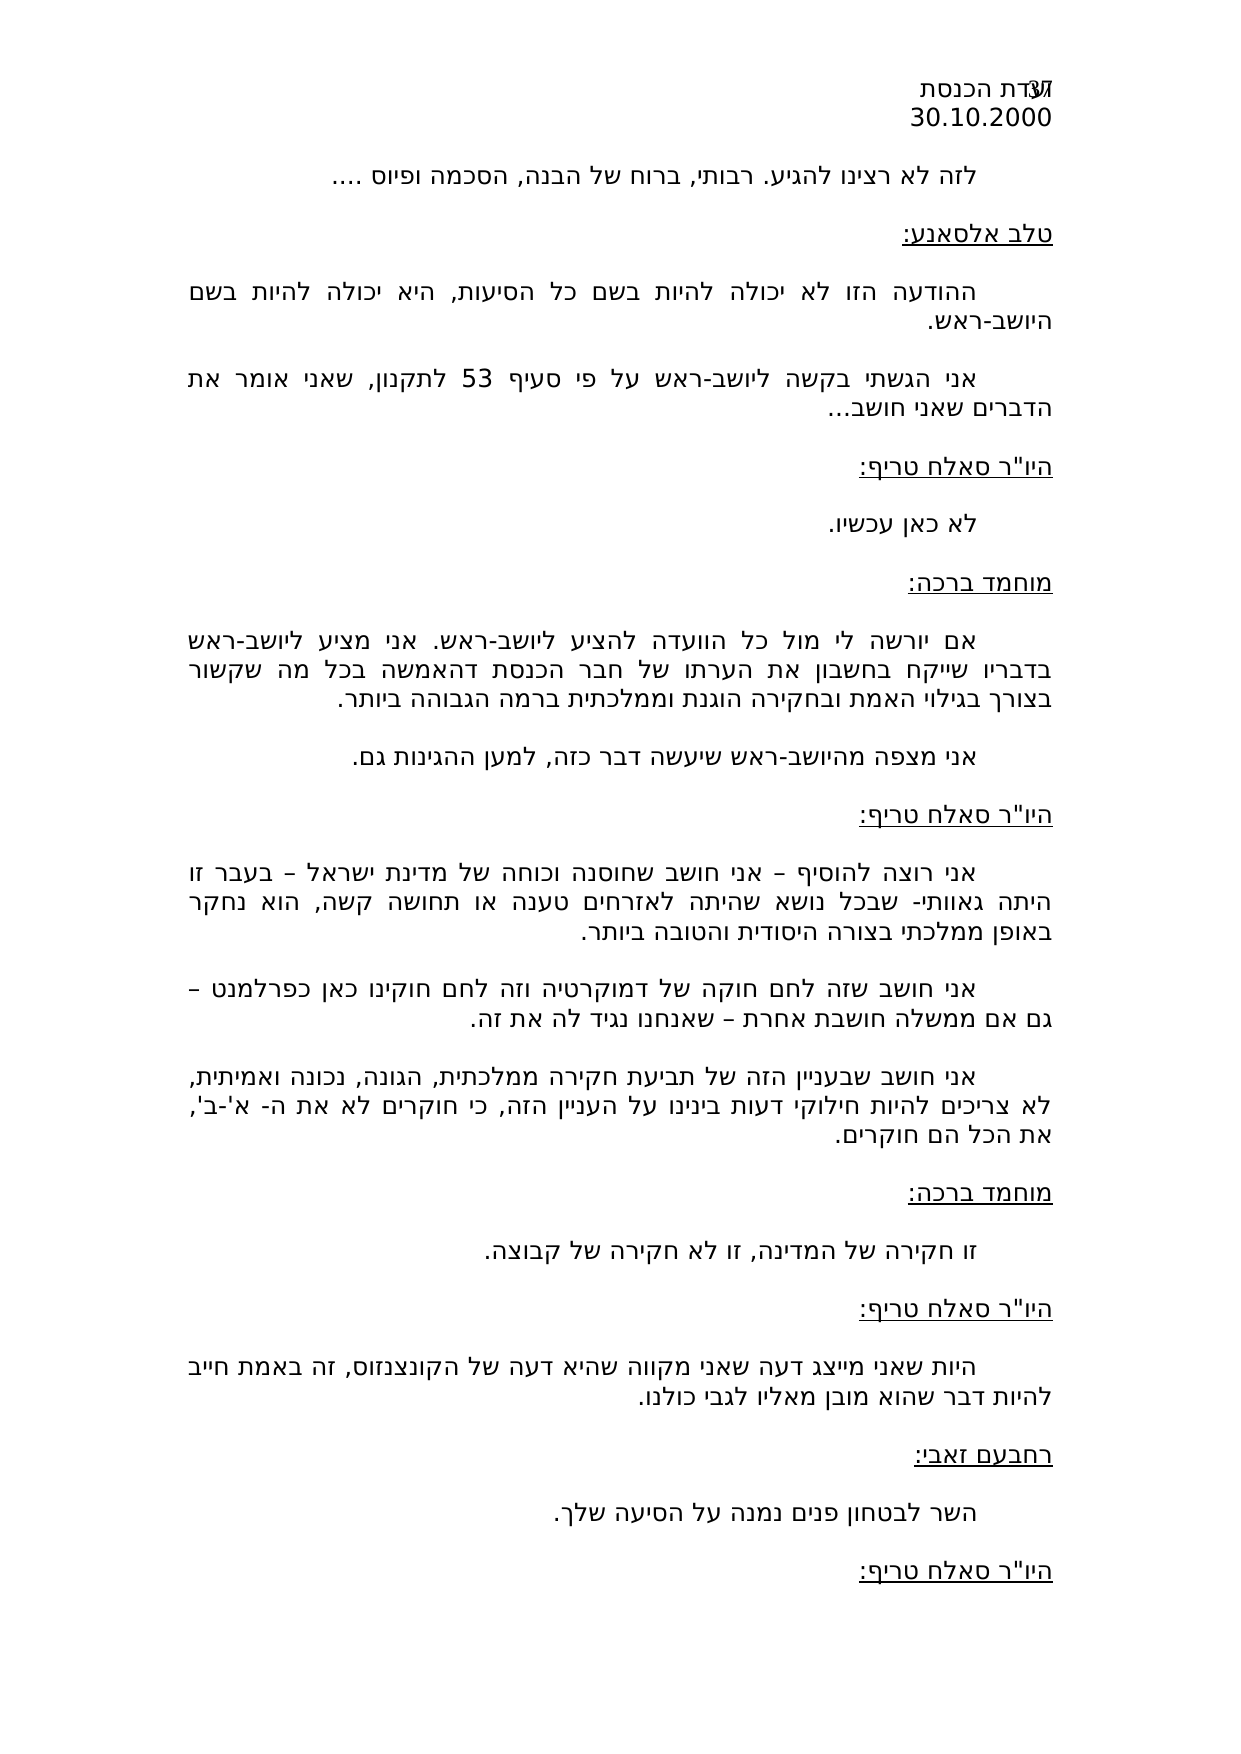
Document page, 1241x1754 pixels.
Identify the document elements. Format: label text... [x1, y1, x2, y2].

text היו"ר סאלח טריף: [187, 1265, 1053, 1324]
text לא כאן עכשיו. [187, 509, 1053, 539]
text אני רוצה להוסיף – אני חושב שחוסנה וכוחה של מדינת ישראל – בעבר זו היתה גאוותי- שבכל נושא שהיתה לאזרחים טענה או תחושה קשה, הוא נחקר באופן ממלכתי בצורה היסודית והטובה ביותר. [187, 858, 1053, 946]
text מוחמד ברכה: [187, 1149, 1053, 1207]
text אם יורשה לי מול כל הוועדה להציע ליושב-ראש. אני מציע ליושב-ראש בדבריו שייקח בחשבון את הערתו של חבר הכנסת דהאמשה בכל מה שקשור בצורך בגילוי האמת ובחקירה הוגנת וממלכתית ברמה הגבוהה ביותר. [187, 626, 1053, 713]
text היות שאני מייצג דעה שאני מקווה שהיא דעה של הקונצנזוס, זה באמת חייב להיות דבר שהוא מובן מאליו לגבי כולנו. [187, 1352, 1053, 1411]
text היו"ר סאלח טריף: [187, 771, 1053, 829]
text השר לבטחון פנים נמנה על הסיעה שלך. [187, 1498, 1053, 1527]
text אני חושב שבעניין הזה של תביעת חקירה ממלכתית, הגונה, נכונה ואמיתית, לא צריכים להיות חילוקי דעות בינינו על העניין הזה, כי חוקרים לא את ה- א'-ב', את הכל הם חוקרים. [187, 1062, 1053, 1149]
text אני מצפה מהיושב-ראש שיעשה דבר כזה, למען ההגינות גם. [187, 742, 1053, 771]
text לזה לא רצינו להגיע. רבותי, ברוח של הבנה, הסכמה ופיוס .... [187, 161, 1053, 190]
text אני הגשתי בקשה ליושב-ראש על פי סעיף 53 לתקנון, שאני אומר את הדברים שאני חושב... [187, 364, 1053, 422]
text היו"ר סאלח טריף: [187, 422, 1053, 481]
text היו"ר סאלח טריף: [187, 1527, 1053, 1585]
text ההודעה הזו לא יכולה להיות בשם כל הסיעות, היא יכולה להיות בשם היושב-ראש. [187, 277, 1053, 335]
text זו חקירה של המדינה, זו לא חקירה של קבוצה. [187, 1236, 1053, 1265]
text רחבעם זאבי: [187, 1411, 1053, 1469]
text אני חושב שזה לחם חוקה של דמוקרטיה וזה לחם חוקינו כאן כפרלמנט – גם אם ממשלה חושבת אחרת – שאנחנו נגיד לה את זה. [187, 974, 1053, 1033]
text טלב אלסאנע: [187, 190, 1053, 248]
text מוחמד ברכה: [187, 539, 1053, 597]
